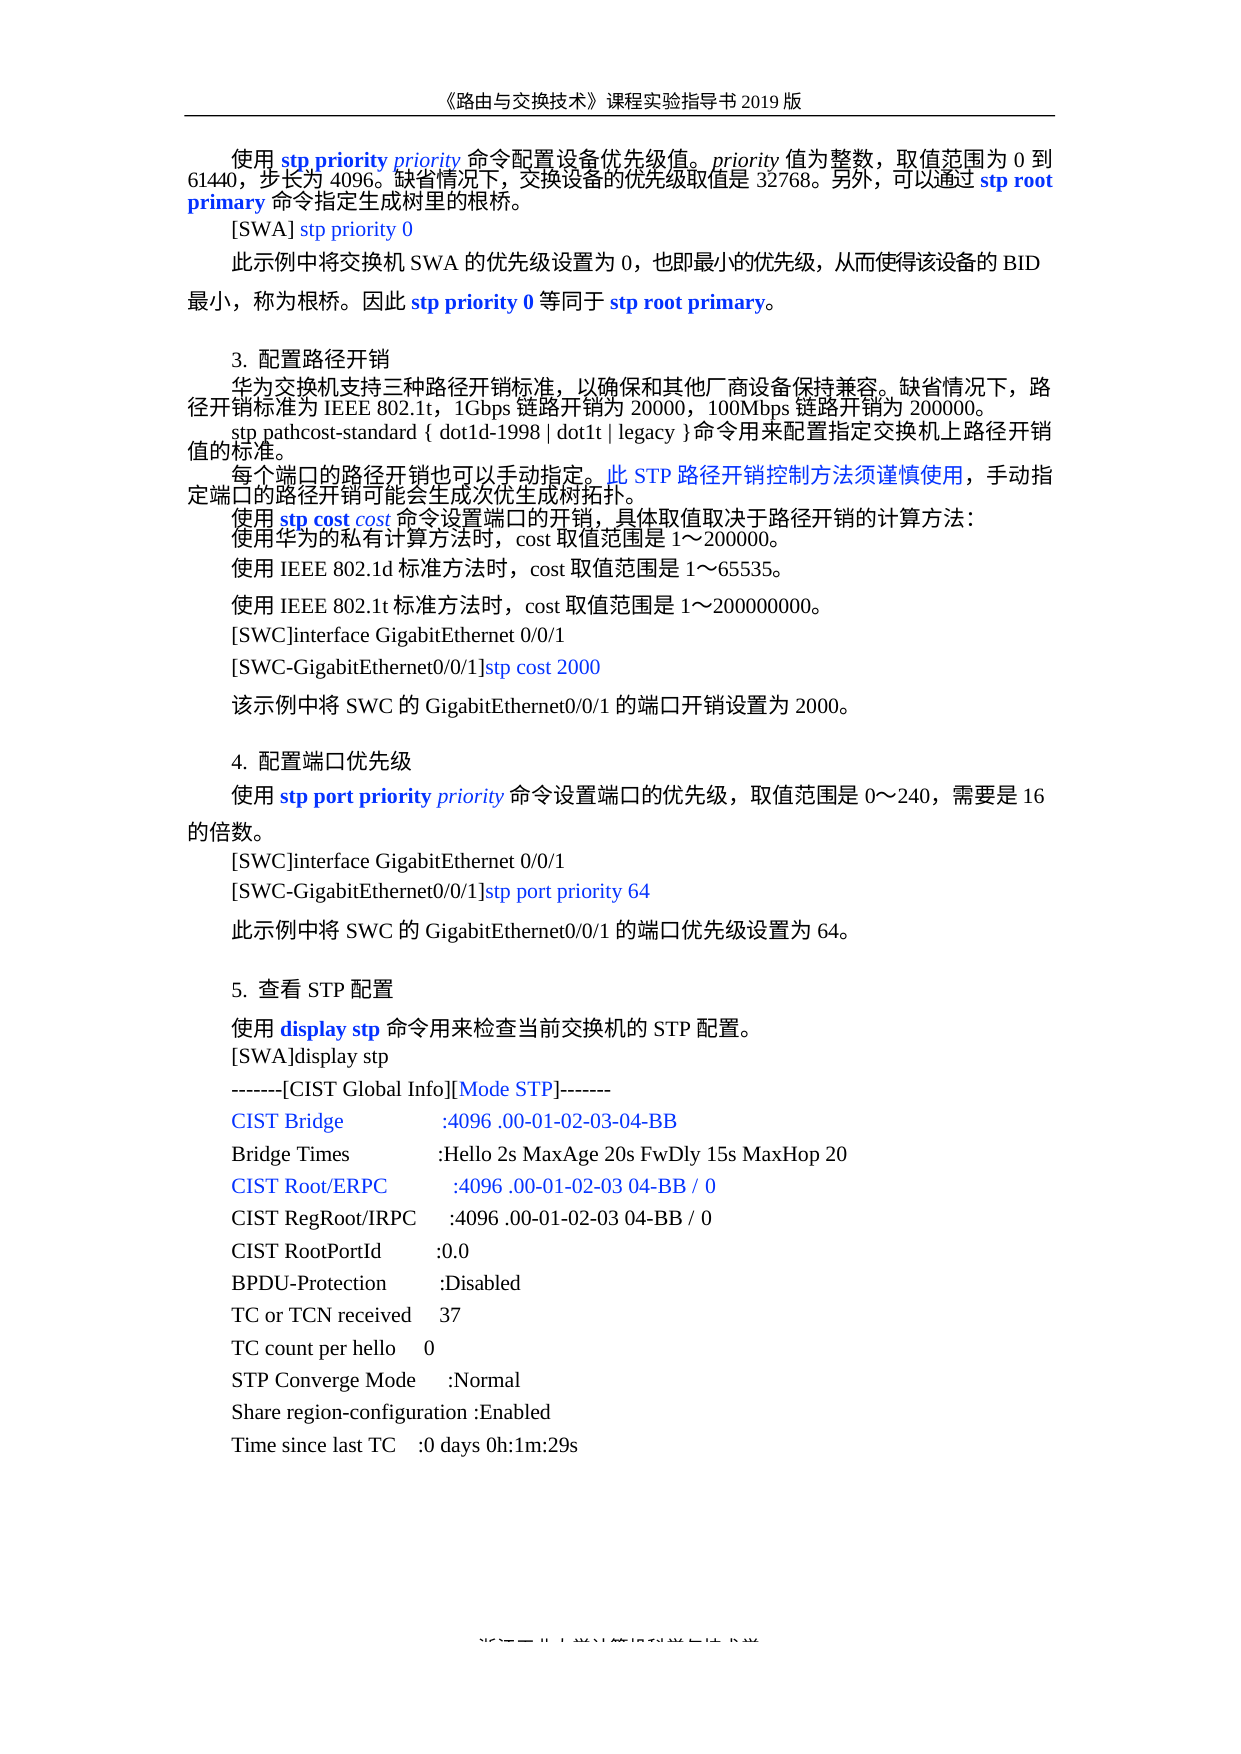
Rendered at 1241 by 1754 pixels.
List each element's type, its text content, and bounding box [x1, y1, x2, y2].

text [SWA]display stp [231, 1044, 1138, 1068]
text 使用 display stp 命令用来检查当前交换机的 STP 配置。 [231, 1005, 1138, 1044]
text 每个端口的路径开销也可以手动指定。此 STP 路径开销控制方法须谨慎使用，手动指定端口的路径开销可能会生成次优生成树拓扑。 [187, 466, 1053, 509]
text Time since last TC :0 days 0h:1m:29s [231, 1432, 1138, 1457]
text Bridge Times :Hello 2s MaxAge 20s FwDly 15s MaxHop 20 CIST Root/ERPC :4096 .00-01-02-03 04-BB / 0 [231, 1141, 848, 1198]
text 使用 stp cost cost 命令设置端口的开销，具体取值取决于路径开销的计算方法： 使用华为的私有计算方法时，cost 取值范围是 1～200000。 [231, 509, 988, 553]
text CIST Bridge :4096 .00-01-02-03-04-BB [231, 1108, 1138, 1133]
text 华为交换机支持三种路径开销标准，以确保和其他厂商设备保持兼容。缺省情况下，路径开销标准为 IEEE 802.1t，1Gbps 链路开销为 20000，100Mbps 链路开销为 200000。 [187, 378, 1053, 422]
text 此示例中将 SWC 的 GigabitEthernet0/0/1 的端口优先级设置为 64。 [231, 903, 1138, 947]
text 使用 stp priority priority 命令配置设备优先级值。priority 值为整数，取值范围为 0 到61440，步长为 4096。缺省情况下，交换设备的优先级取值是 32768。另外，可以通过 stp root primary 命令指定生成树里的根桥。 [187, 150, 1053, 216]
text CIST RegRoot/IRPC :4096 .00-01-02-03 04-BB / 0 [231, 1205, 1138, 1230]
text [SWA] stp priority 0 [231, 218, 1138, 241]
text 最小，称为根桥。因此 stp priority 0 等同于 stp root primary。 [187, 278, 1138, 317]
text 的倍数。 [187, 810, 1138, 849]
text 该示例中将 SWC 的 GigabitEthernet0/0/1 的端口开销设置为 2000。 [231, 686, 1138, 720]
text 使用 IEEE 802.1t 标准方法时，cost 取值范围是 1～200000000。 [231, 583, 1138, 622]
text [SWC]interface GigabitEthernet 0/0/1 [SWC-GigabitEthernet0/0/1]stp cost 2000 [231, 622, 602, 679]
text 此示例中将交换机 SWA 的优先级设置为 0，也即最小的优先级，从而使得该设备的 BID [231, 241, 1138, 278]
text stp pathcost-standard { dot1d-1998 | dot1t | legacy }命令用来配置指定交换机上路径开销值的标准。 [187, 422, 1053, 466]
text [SWC]interface GigabitEthernet 0/0/1 [231, 849, 1138, 873]
text 使用 IEEE 802.1d 标准方法时，cost 取值范围是 1～65535。 [231, 553, 1138, 583]
text TC count per hello 0 [231, 1334, 1138, 1360]
text 使用 stp port priority priority 命令设置端口的优先级，取值范围是 0～240，需要是 16 [231, 777, 1138, 810]
list 配置端口优先级 [231, 738, 1138, 777]
list 查看 STP 配置 [231, 966, 1138, 1005]
text -------[CIST Global Info][Mode STP]------- [231, 1076, 1138, 1101]
text [SWC-GigabitEthernet0/0/1]stp port priority 64 [231, 881, 1138, 903]
text CIST RootPortId :0.0 BPDU-Protection :Disabled TC or TCN received 37 [231, 1238, 526, 1327]
text STP Converge Mode :Normal Share region-configuration :Enabled [231, 1367, 552, 1424]
list 配置路径开销 [231, 336, 1138, 376]
